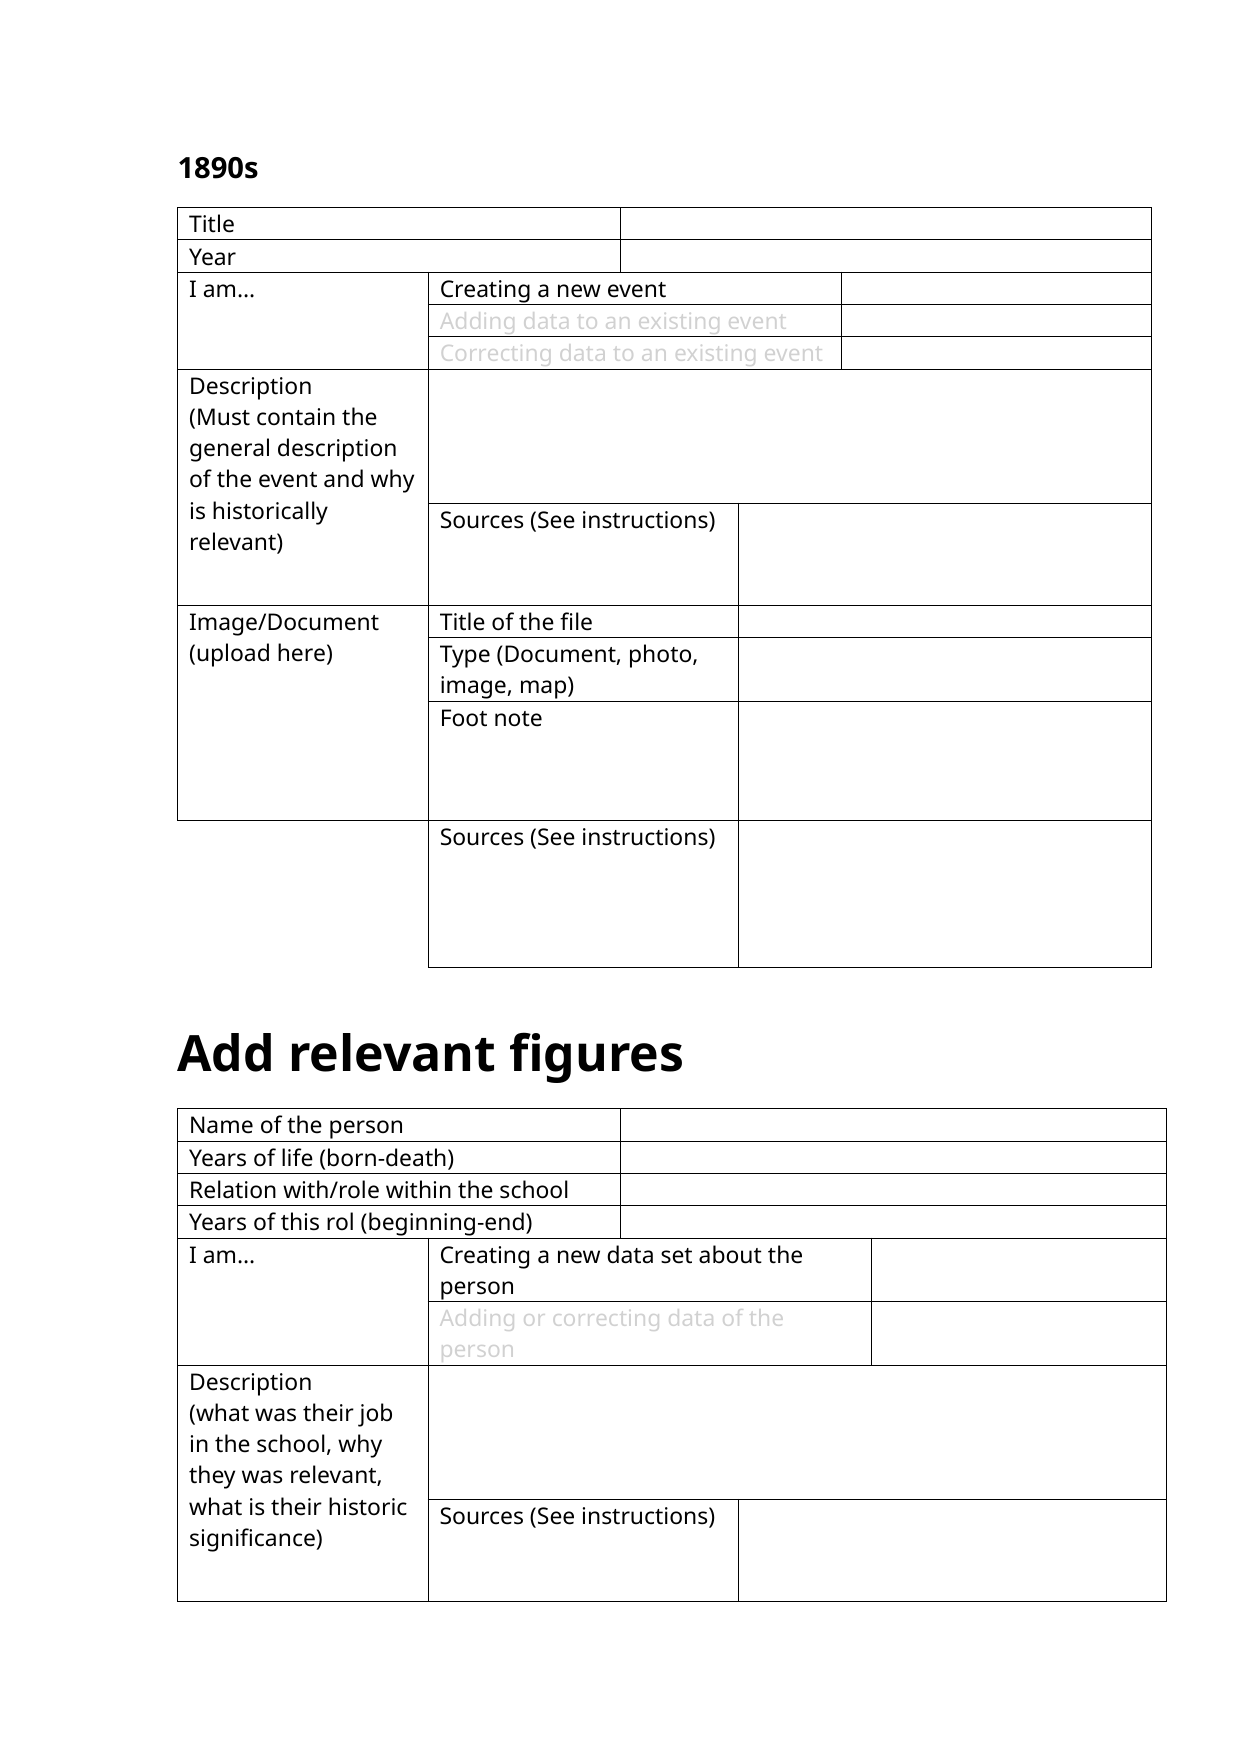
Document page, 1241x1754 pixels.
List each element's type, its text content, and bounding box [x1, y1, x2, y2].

table_cell [621, 1206, 1166, 1237]
table_cell Adding or correcting data of the person [429, 1302, 871, 1364]
table_cell [739, 702, 1151, 819]
table_cell [429, 1366, 1166, 1499]
table_cell [429, 370, 1151, 503]
table_cell Adding data to an existing event [429, 305, 841, 336]
table_cell Image/Document (upload here) [178, 606, 428, 819]
table_cell Sources (See instructions) [429, 504, 738, 605]
table_cell [842, 305, 1151, 336]
table_cell Years of this rol (beginning-end) [178, 1206, 620, 1237]
table_header [621, 208, 1151, 239]
table_cell [842, 273, 1151, 304]
table_cell Type (Document, photo, image, map) [429, 638, 738, 701]
table_cell [739, 821, 1151, 967]
table_cell [621, 1174, 1166, 1205]
table_cell [872, 1239, 1166, 1301]
table_header Title [178, 208, 620, 239]
table_cell Foot note [429, 702, 738, 819]
table_header Name of the person [178, 1109, 620, 1141]
table_cell Creating a new data set about the person [429, 1239, 871, 1301]
table_cell [739, 1500, 1166, 1601]
table_cell I am… [178, 273, 428, 368]
table_cell [621, 1142, 1166, 1173]
table_cell Years of life (born-death) [178, 1142, 620, 1173]
table_cell Title of the file [429, 606, 738, 637]
table_cell [739, 504, 1151, 605]
table_cell Sources (See instructions) [429, 821, 738, 967]
table_cell [872, 1302, 1166, 1364]
table_header [621, 1109, 1166, 1141]
table_cell Sources (See instructions) [429, 1500, 738, 1601]
table_cell Correcting data to an existing event [429, 337, 841, 368]
table_cell [621, 240, 1151, 272]
text 1890s [177, 148, 1063, 187]
table_cell [739, 638, 1151, 701]
table_cell I am… [178, 1239, 428, 1364]
table_cell Description (Must contain the general description of the event and why is historically relevant) [178, 370, 428, 605]
table_cell Description (what was their job in the school, why they was relevant, what is their historic significance) [178, 1366, 428, 1601]
table_cell [842, 337, 1151, 368]
table_cell Relation with/role within the school [178, 1174, 620, 1205]
table_cell [739, 606, 1151, 637]
subtitle Add relevant figures [177, 1018, 1063, 1086]
table_cell Year [178, 240, 620, 272]
table_cell Creating a new event [429, 273, 841, 304]
